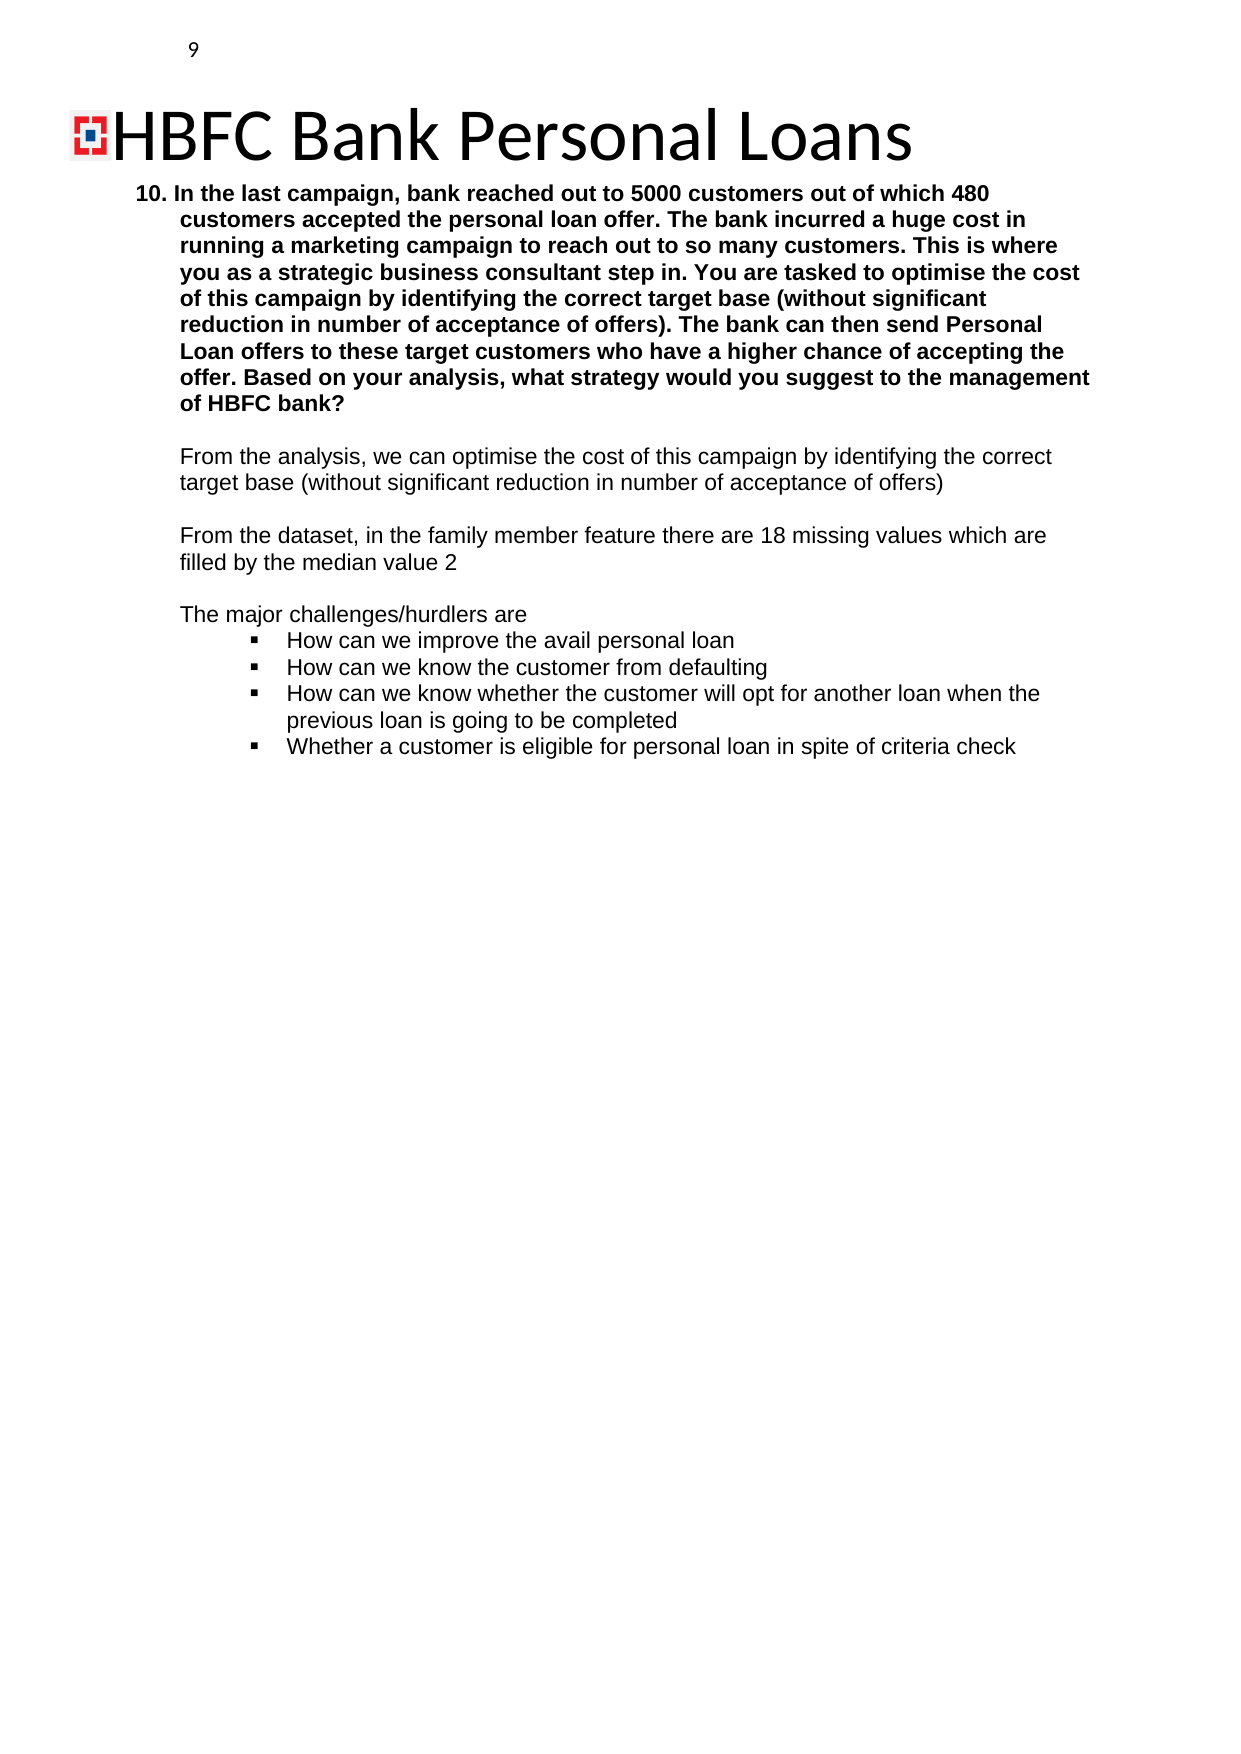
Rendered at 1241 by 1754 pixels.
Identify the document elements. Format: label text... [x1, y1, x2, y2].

text From the dataset, in the family member feature there are 18 missing values which are filled by the median value 2 [179, 522, 1090, 575]
list How can we know the customer from defaulting [249, 654, 1090, 680]
list How can we know whether the customer will opt for another loan when the previous loan is going to be completed [249, 680, 1090, 733]
text The major challenges/hurdlers are [179, 601, 1090, 627]
list How can we improve the avail personal loan [249, 627, 1090, 654]
text From the analysis, we can optimise the cost of this campaign by identifying the correct target base (without significant reduction in number of acceptance of offers) [179, 443, 1090, 496]
picture [69, 110, 112, 161]
list 10. In the last campaign, bank reached out to 5000 customers out of which 480 customers accepted the personal loan offer. The bank incurred a huge cost in running a marketing campaign to reach out to so many customers. This is where you as a strategic business consultant step in. You are tasked to optimise the cost of this campaign by identifying the correct target base (without significant reduction in number of acceptance of offers). The bank can then send Personal Loan offers to these target customers who have a higher chance of accepting the offer. Based on your analysis, what strategy would you suggest to the management of HBFC bank? [135, 179, 1090, 417]
list Whether a customer is eligible for personal loan in spite of criteria check [249, 733, 1090, 759]
